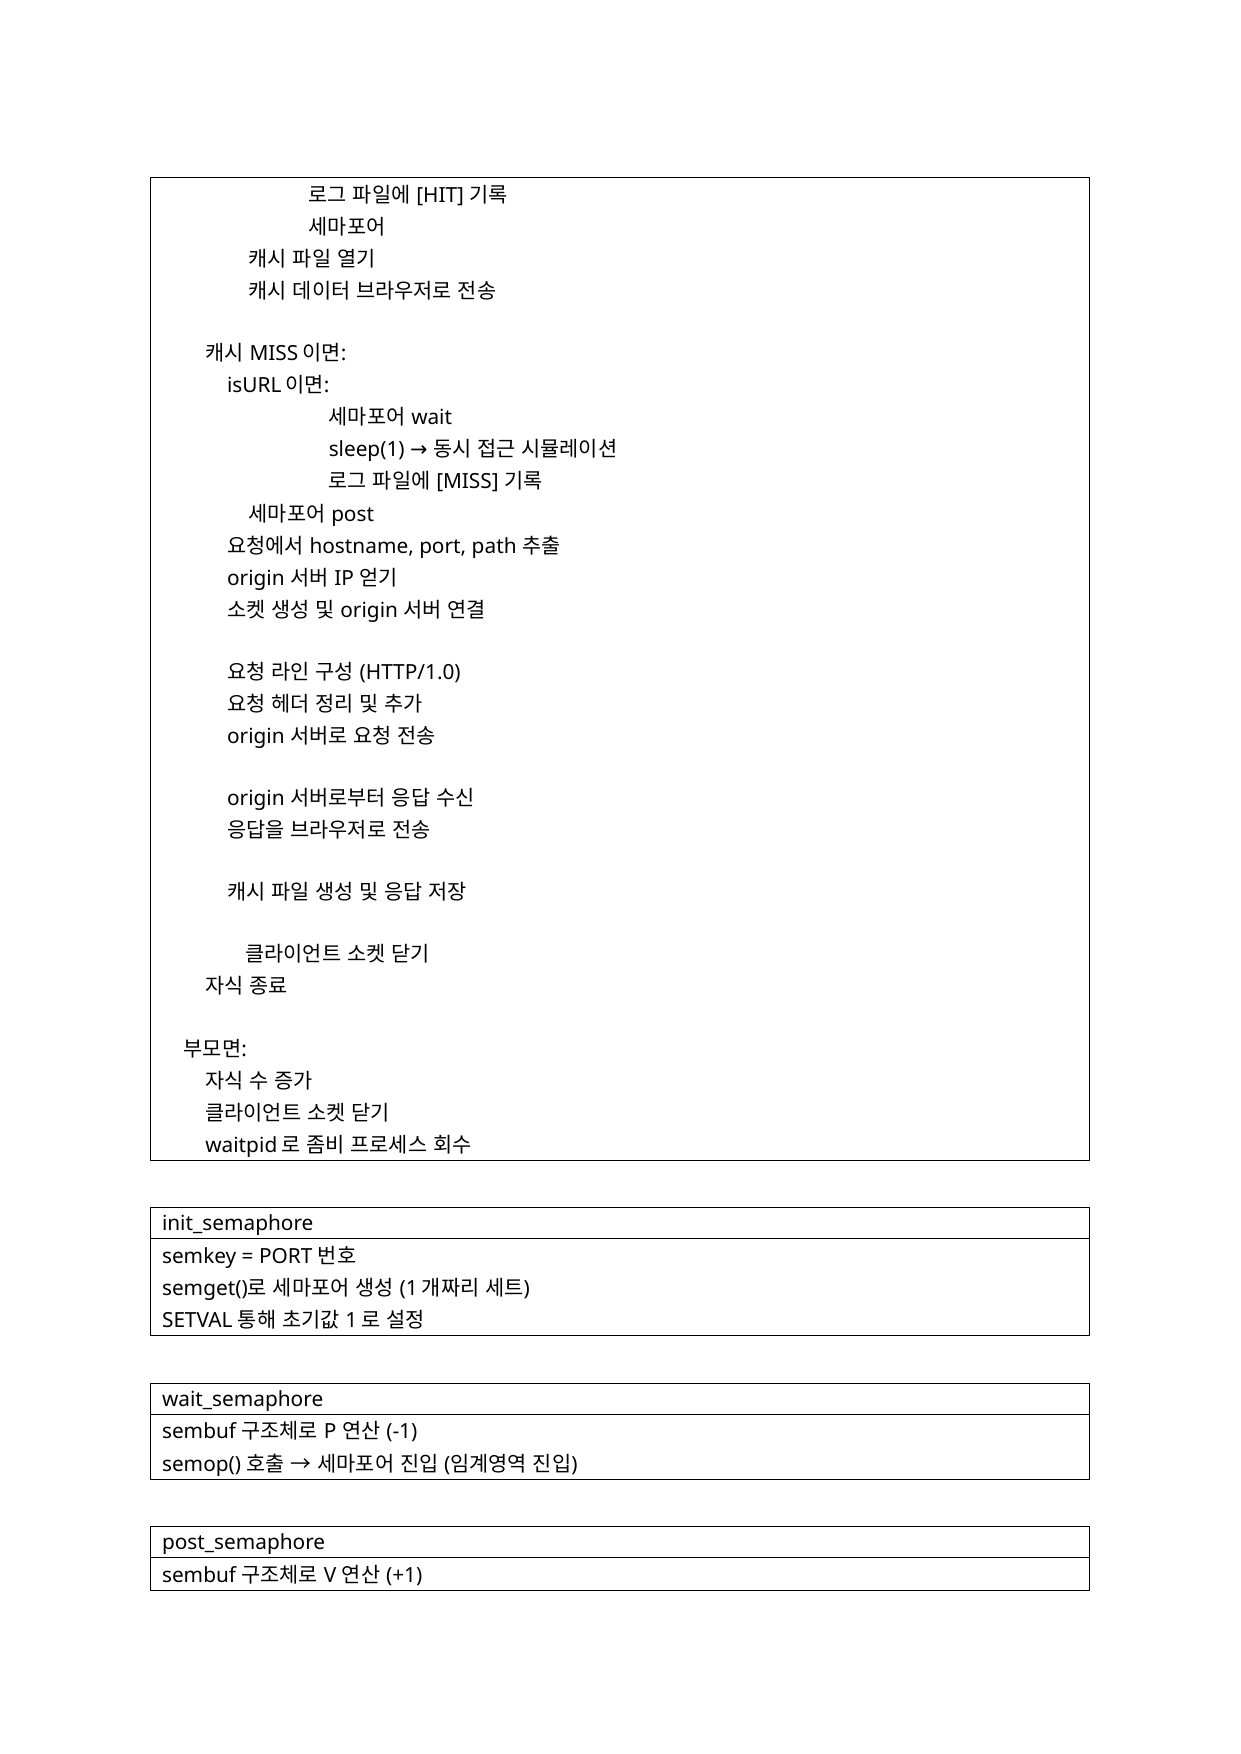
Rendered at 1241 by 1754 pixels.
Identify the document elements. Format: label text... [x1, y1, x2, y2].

table_cell semkey = PORT 번호 semget()로 세마포어 생성 (1개짜리 세트) SETVAL 통해 초기값 1로 설정 [151, 1239, 1089, 1335]
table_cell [151, 1558, 1089, 1590]
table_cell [151, 178, 1089, 1159]
table_header init_semaphore [151, 1208, 1089, 1238]
table_header wait_semaphore [151, 1384, 1089, 1414]
table_header post_semaphore [151, 1527, 1089, 1557]
table_cell sembuf 구조체로 P 연산 (-1) semop() 호출 → 세마포어 진입 (임계영역 진입) [151, 1415, 1089, 1478]
